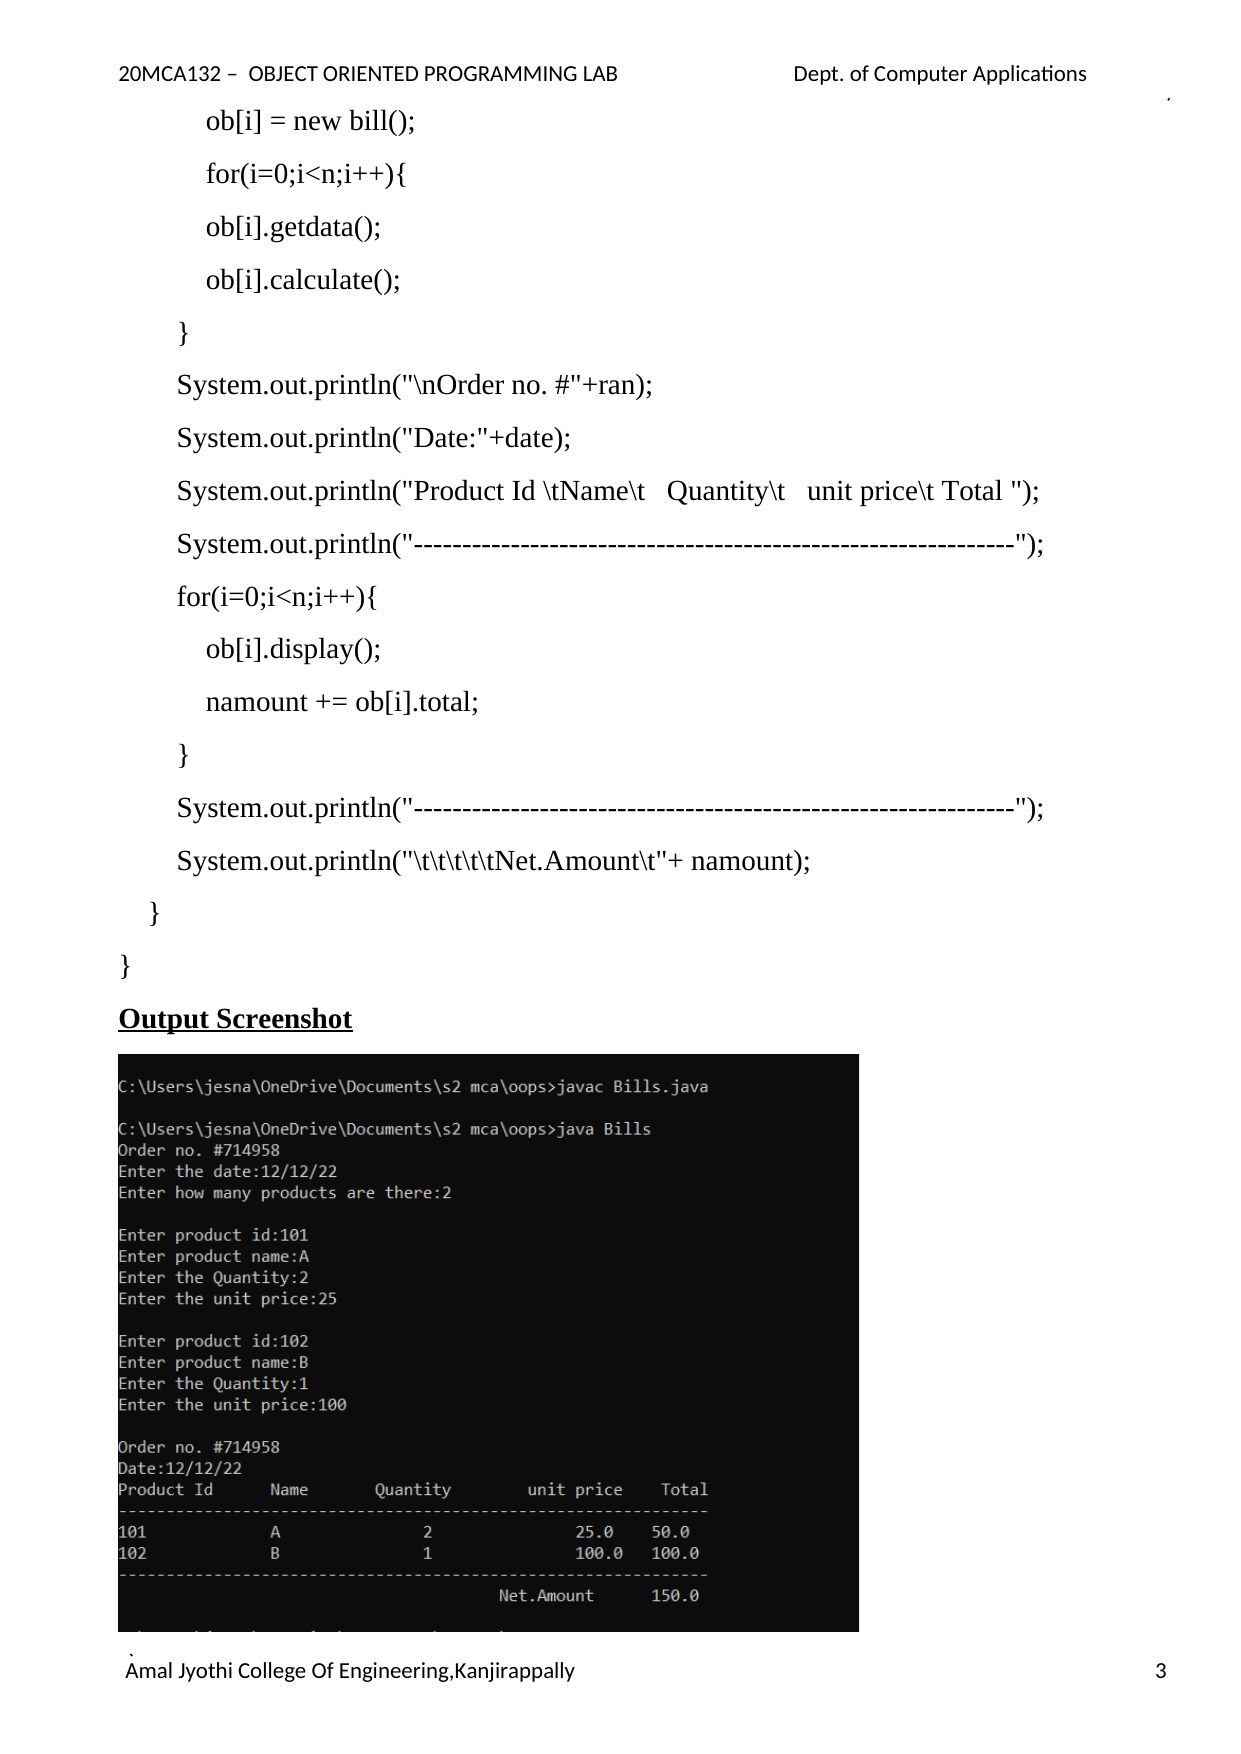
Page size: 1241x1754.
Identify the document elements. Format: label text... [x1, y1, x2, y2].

text ob[i].display(); [118, 632, 1167, 665]
text namount += ob[i].total; [118, 684, 1167, 718]
text System.out.println("--------------------------------------------------------------"); [118, 526, 1167, 559]
text System.out.println("\t\t\t\t\tNet.Amount\t"+ namount); [118, 843, 1167, 876]
text ob[i] = new bill(); [118, 103, 1167, 137]
text System.out.println("Date:"+date); [118, 420, 1167, 454]
text for(i=0;i<n;i++){ [118, 579, 1167, 612]
text } [118, 737, 1167, 771]
picture [118, 1054, 860, 1632]
text Output Screenshot [118, 1001, 1167, 1035]
text ob[i].calculate(); [118, 262, 1167, 295]
text System.out.println("Product Id \tName\t Quantity\t unit price\t Total "); [118, 473, 1167, 507]
text System.out.println("\nOrder no. #"+ran); [118, 367, 1167, 401]
text System.out.println("--------------------------------------------------------------"); [118, 790, 1167, 823]
text } [118, 896, 1167, 929]
text ob[i].getdata(); [118, 209, 1167, 243]
text for(i=0;i<n;i++){ [118, 156, 1167, 190]
text } [118, 948, 1167, 982]
text } [118, 315, 1167, 348]
